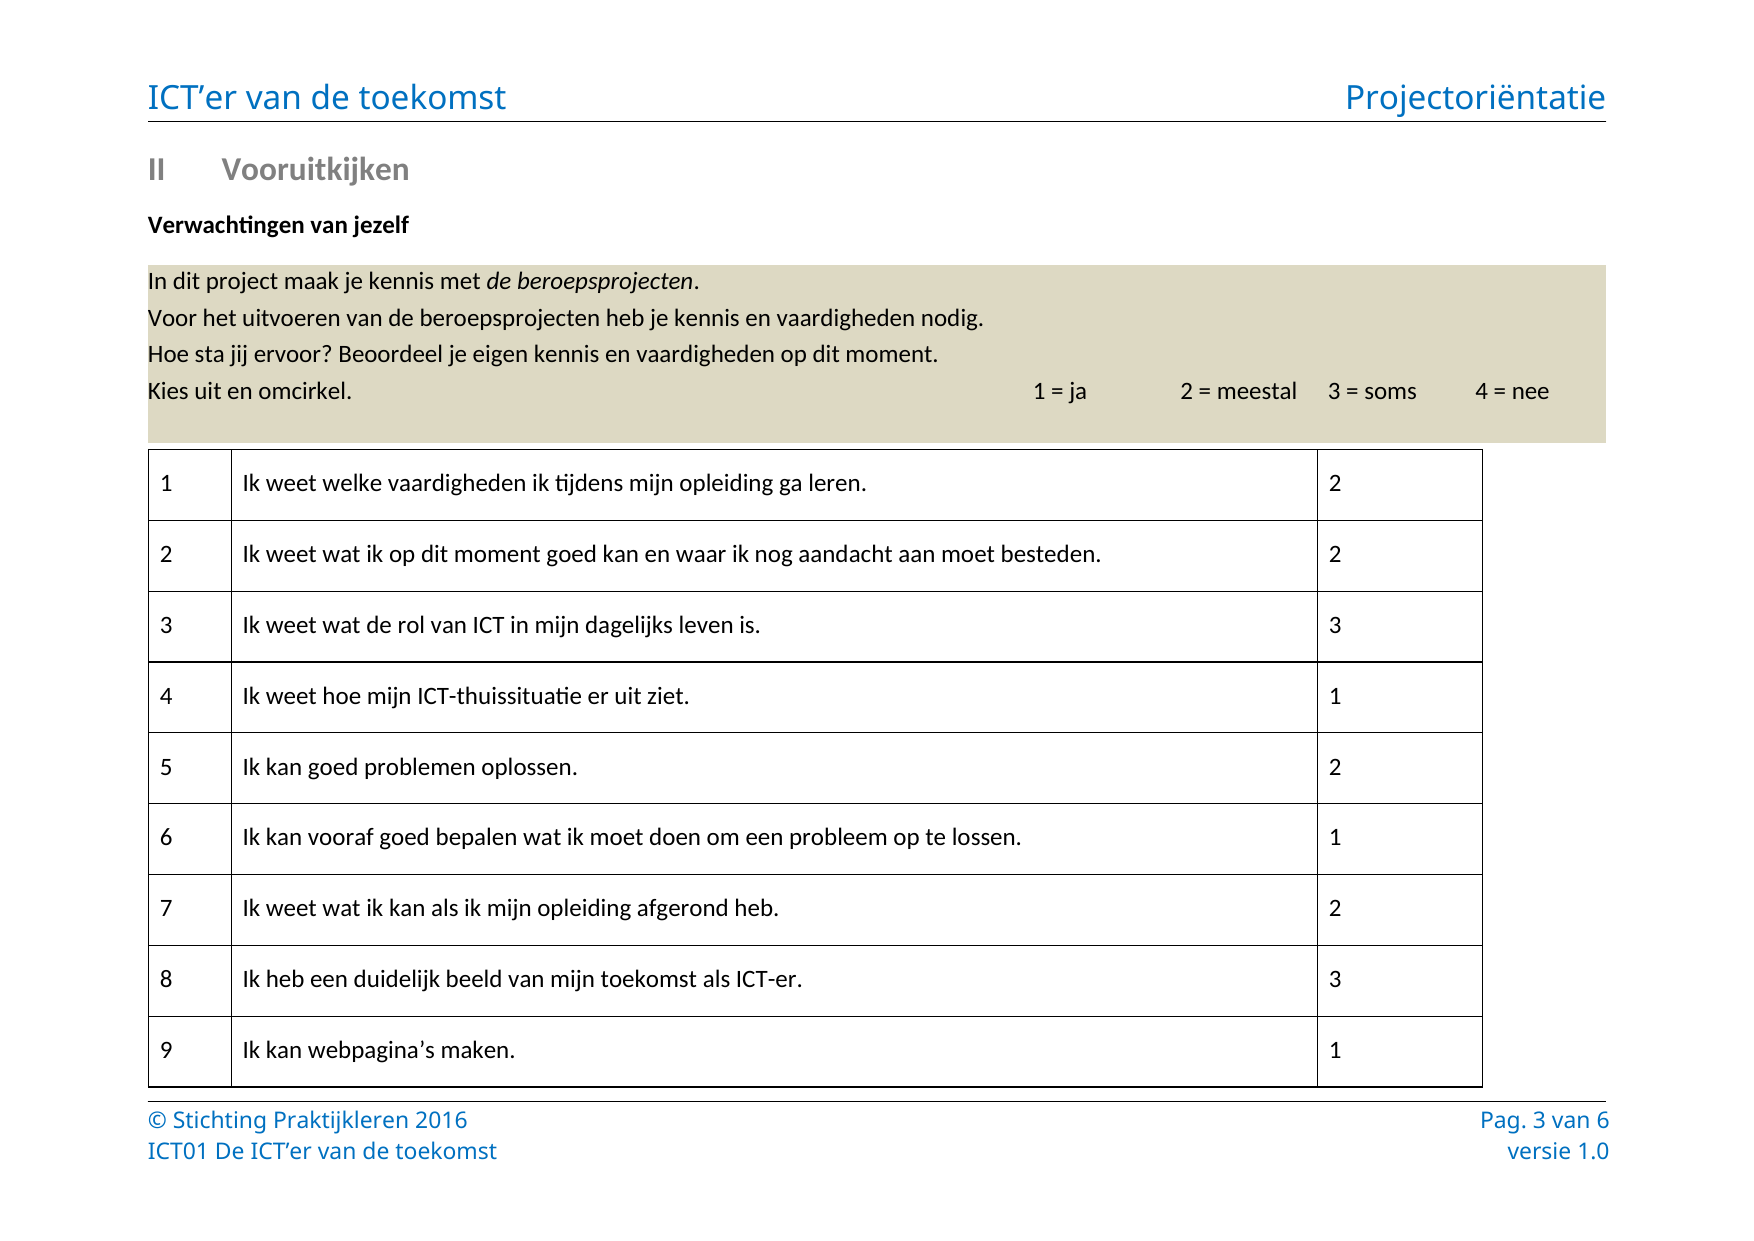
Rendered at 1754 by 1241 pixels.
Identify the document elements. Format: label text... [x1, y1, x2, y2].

table_cell 3 [149, 592, 231, 661]
table_cell Ik kan goed problemen oplossen. [232, 733, 1317, 803]
table_cell 7 [149, 875, 231, 945]
table_cell Ik kan webpagina’s maken. [232, 1017, 1317, 1086]
table_cell 3 [1318, 592, 1482, 661]
table_cell Ik weet wat de rol van ICT in mijn dagelijks leven is. [232, 592, 1317, 661]
text In dit project maak je kennis met de beroepsprojecten. [148, 265, 1606, 296]
table_cell 1 [1318, 804, 1482, 874]
table_cell Ik weet wat ik op dit moment goed kan en waar ik nog aandacht aan moet besteden. [232, 521, 1317, 591]
table_cell 8 [149, 946, 231, 1016]
table_cell 2 [1318, 733, 1482, 803]
table_header 2 [1318, 450, 1482, 520]
table_header Ik weet welke vaardigheden ik tijdens mijn opleiding ga leren. [232, 450, 1317, 520]
table_cell Ik heb een duidelijk beeld van mijn toekomst als ICT-er. [232, 946, 1317, 1016]
text II Vooruitkijken [148, 148, 1606, 188]
table_cell 1 [1318, 663, 1482, 732]
table_cell Ik weet wat ik kan als ik mijn opleiding afgerond heb. [232, 875, 1317, 945]
text Voor het uitvoeren van de beroepsprojecten heb je kennis en vaardigheden nodig. [148, 302, 1606, 332]
table_cell 4 [149, 663, 231, 732]
table_cell 1 [1318, 1017, 1482, 1086]
table_cell 2 [149, 521, 231, 591]
table_header 1 [149, 450, 231, 520]
table_cell 2 [1318, 875, 1482, 945]
text Verwachtingen van jezelf [148, 209, 1606, 240]
table_cell 9 [149, 1017, 231, 1086]
table_cell 5 [149, 733, 231, 803]
table_cell Ik kan vooraf goed bepalen wat ik moet doen om een probleem op te lossen. [232, 804, 1317, 874]
table_cell 3 [1318, 946, 1482, 1016]
table_cell Ik weet hoe mijn ICT-thuissituatie er uit ziet. [232, 663, 1317, 732]
table_cell 6 [149, 804, 231, 874]
table_cell 2 [1318, 521, 1482, 591]
text Kies uit en omcirkel. 1 = ja 2 = meestal 3 = soms 4 = nee [148, 375, 1606, 406]
text Hoe sta jij ervoor? Beoordeel je eigen kennis en vaardigheden op dit moment. [148, 338, 1606, 369]
